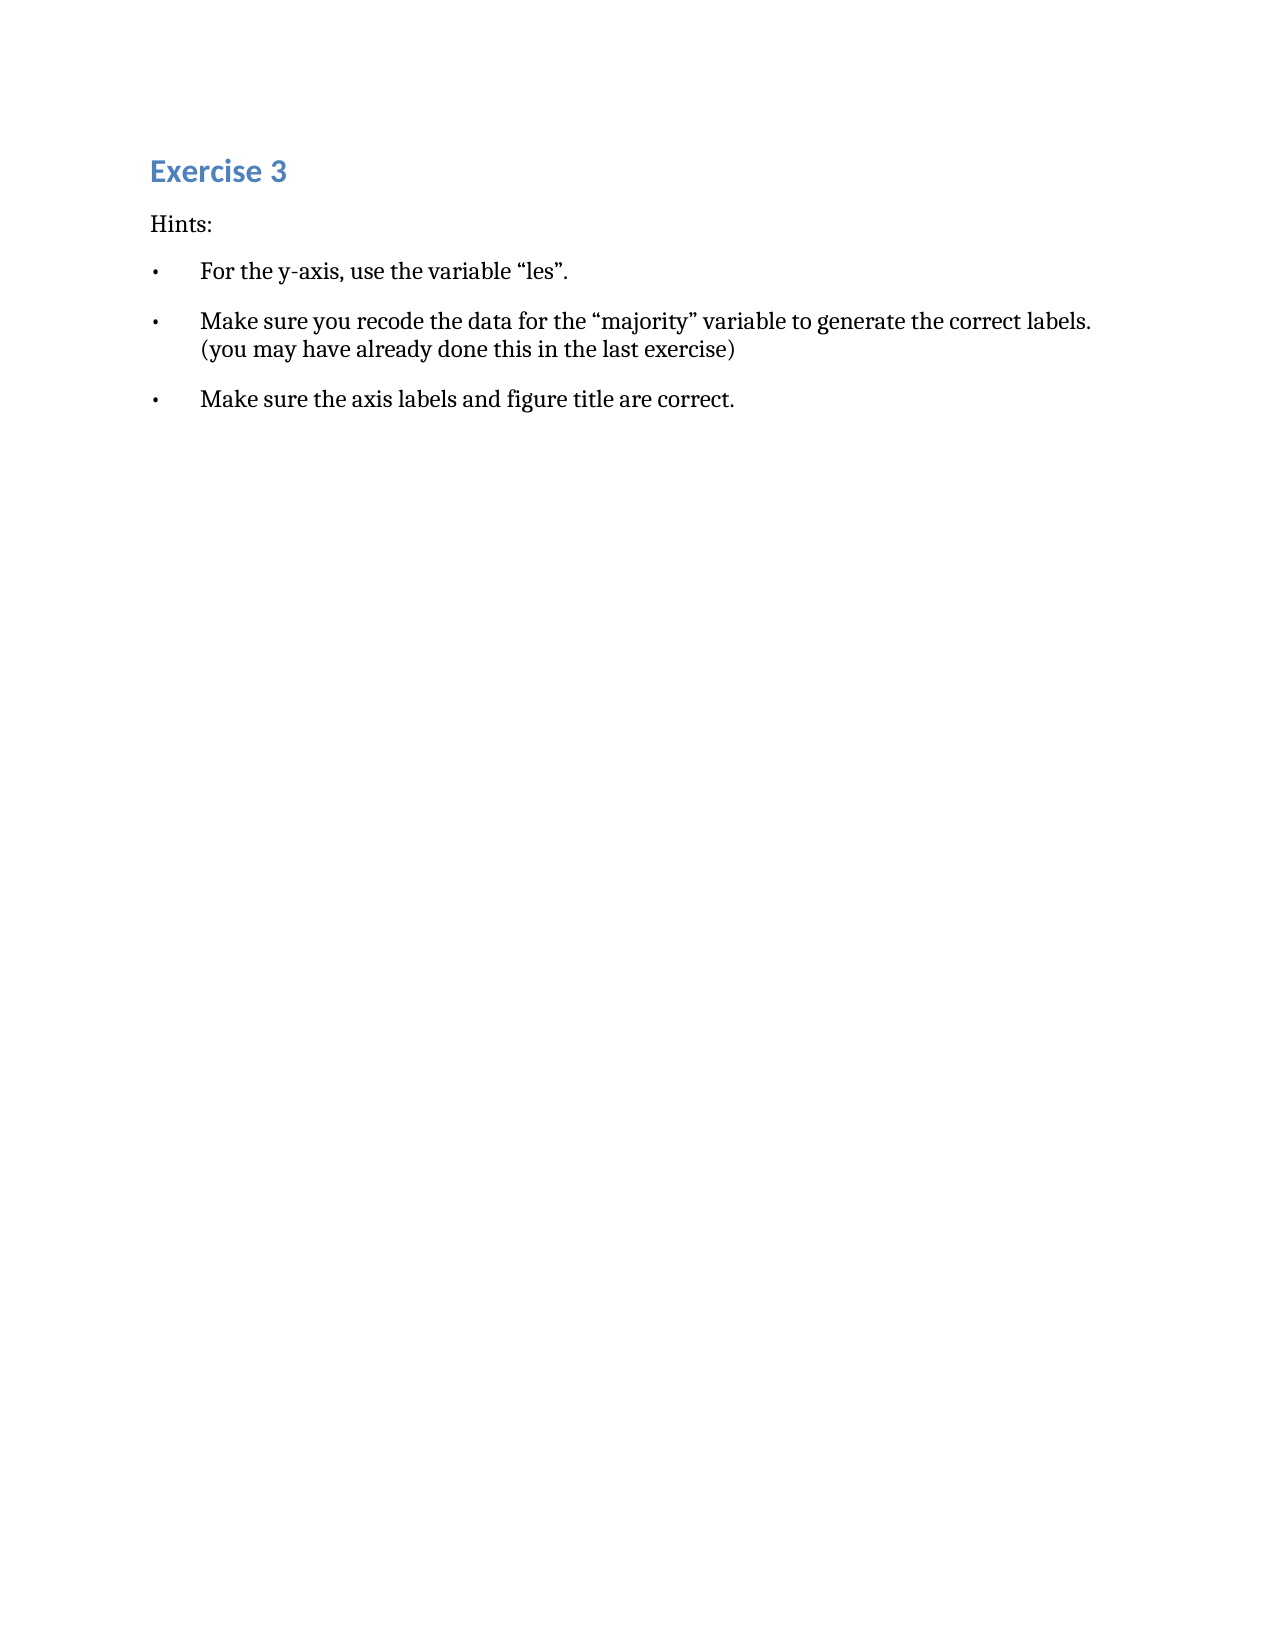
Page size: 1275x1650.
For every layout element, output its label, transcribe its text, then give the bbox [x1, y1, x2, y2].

list Make sure the axis labels and figure title are correct. [150, 385, 1125, 414]
text Hints: [150, 209, 1125, 238]
list For the y-axis, use the variable “les”. [150, 257, 1125, 286]
subtitle Exercise 3 [150, 150, 1125, 191]
list Make sure you recode the data for the “majority” variable to generate the correct labels. (you may have already done this in the last exercise) [150, 307, 1125, 364]
